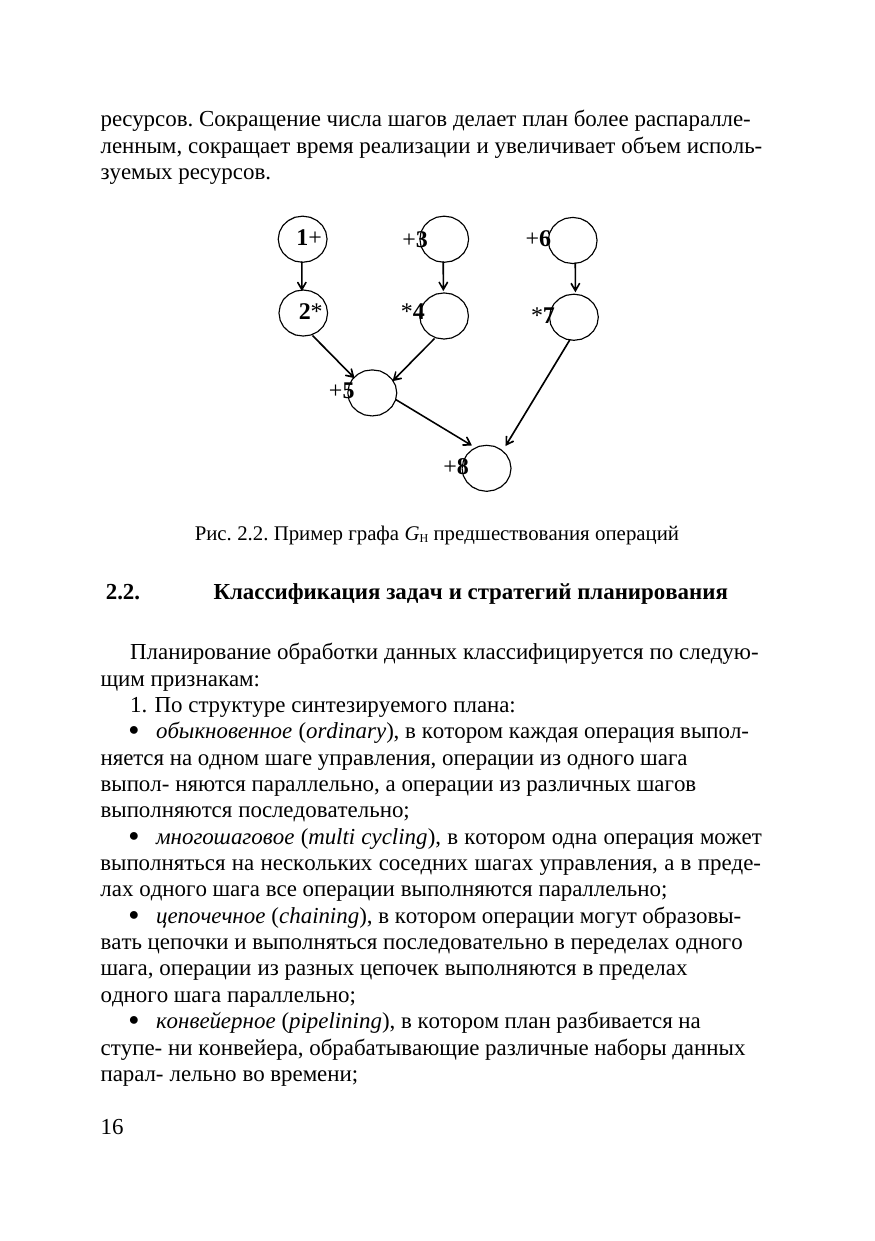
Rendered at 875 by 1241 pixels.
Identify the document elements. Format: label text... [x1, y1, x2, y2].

list По структуре синтезируемого плана: [130, 691, 793, 717]
text Планирование обработки данных классифицируется по следую- щим признакам: [100, 638, 793, 691]
text ресурсов. Сокращение числа шагов делает план более распаралле- ленным, сокращает время реализации и увеличивает объем исполь- зуемых ресурсов. [100, 106, 793, 184]
list цепочечное (chaining), в котором операции могут образовы- вать цепочки и выполняться последовательно в переделах одного шага, операции из разных цепочек выполняются в пределах одного шага параллельно; [100, 902, 760, 1007]
text Рис. 2.2. Пример графа GH предшествования операций [85, 521, 788, 545]
subtitle Классификация задач и стратегий планирования [106, 578, 793, 605]
list обыкновенное (ordinary), в котором каждая операция выпол- няется на одном шаге управления, операции из одного шага выпол- няются параллельно, а операции из различных шагов выполняются последовательно; [100, 717, 762, 823]
list конвейерное (pipelining), в котором план разбивается на ступе- ни конвейера, обрабатывающие различные наборы данных парал- лельно во времени; [100, 1007, 768, 1086]
list многошаговое (multi cycling), в котором одна операция может выполняться на нескольких соседних шагах управления, а в преде- лах одного шага все операции выполняются параллельно; [100, 823, 762, 902]
text 16 [100, 1113, 793, 1140]
